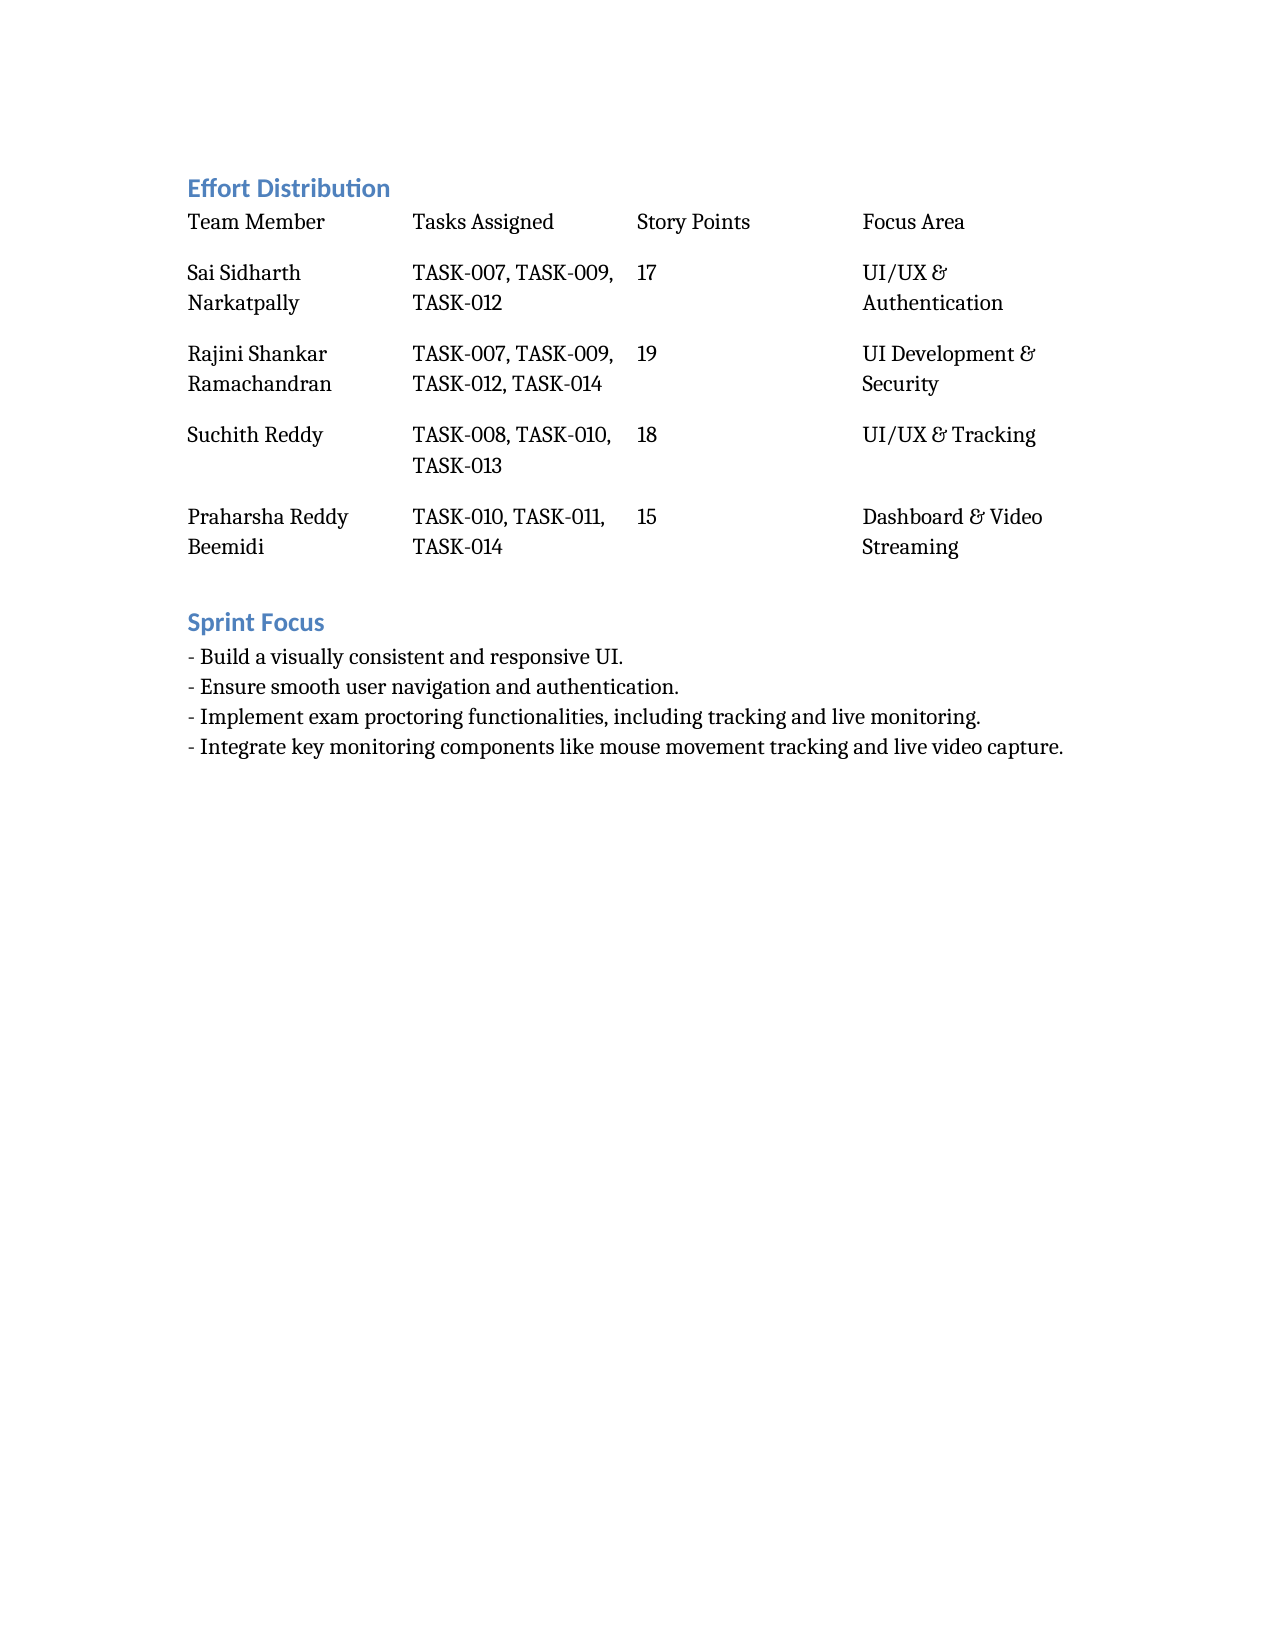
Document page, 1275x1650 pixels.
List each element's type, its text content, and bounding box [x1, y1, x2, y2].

table_cell Dashboard & Video Streaming [851, 504, 1076, 585]
table_header Focus Area [851, 209, 1076, 260]
table_cell Praharsha Reddy Beemidi [176, 504, 401, 585]
table_cell 18 [626, 422, 851, 503]
table_cell TASK-007, TASK-009, TASK-012 [401, 260, 626, 341]
subtitle Sprint Focus [187, 606, 1087, 639]
table_cell UI/UX & Tracking [851, 422, 1076, 503]
table_cell TASK-010, TASK-011, TASK-014 [401, 504, 626, 585]
subtitle Effort Distribution [187, 171, 1087, 204]
table_header Tasks Assigned [401, 209, 626, 260]
table_cell 15 [626, 504, 851, 585]
table_cell TASK-008, TASK-010, TASK-013 [401, 422, 626, 503]
table_header Team Member [176, 209, 401, 260]
table_cell 19 [626, 341, 851, 422]
table_cell TASK-007, TASK-009, TASK-012, TASK-014 [401, 341, 626, 422]
table_cell Suchith Reddy [176, 422, 401, 503]
table_cell 17 [626, 260, 851, 341]
table_cell Rajini Shankar Ramachandran [176, 341, 401, 422]
table_cell UI Development & Security [851, 341, 1076, 422]
table_cell UI/UX & Authentication [851, 260, 1076, 341]
text - Build a visually consistent and responsive UI. - Ensure smooth user navigation and authentication. - Implement exam proctoring functionalities, including tracking and live monitoring. - Integrate key monitoring components like mouse movement tracking and live video capture. [187, 643, 1087, 791]
table_header Story Points [626, 209, 851, 260]
table_cell Sai Sidharth Narkatpally [176, 260, 401, 341]
